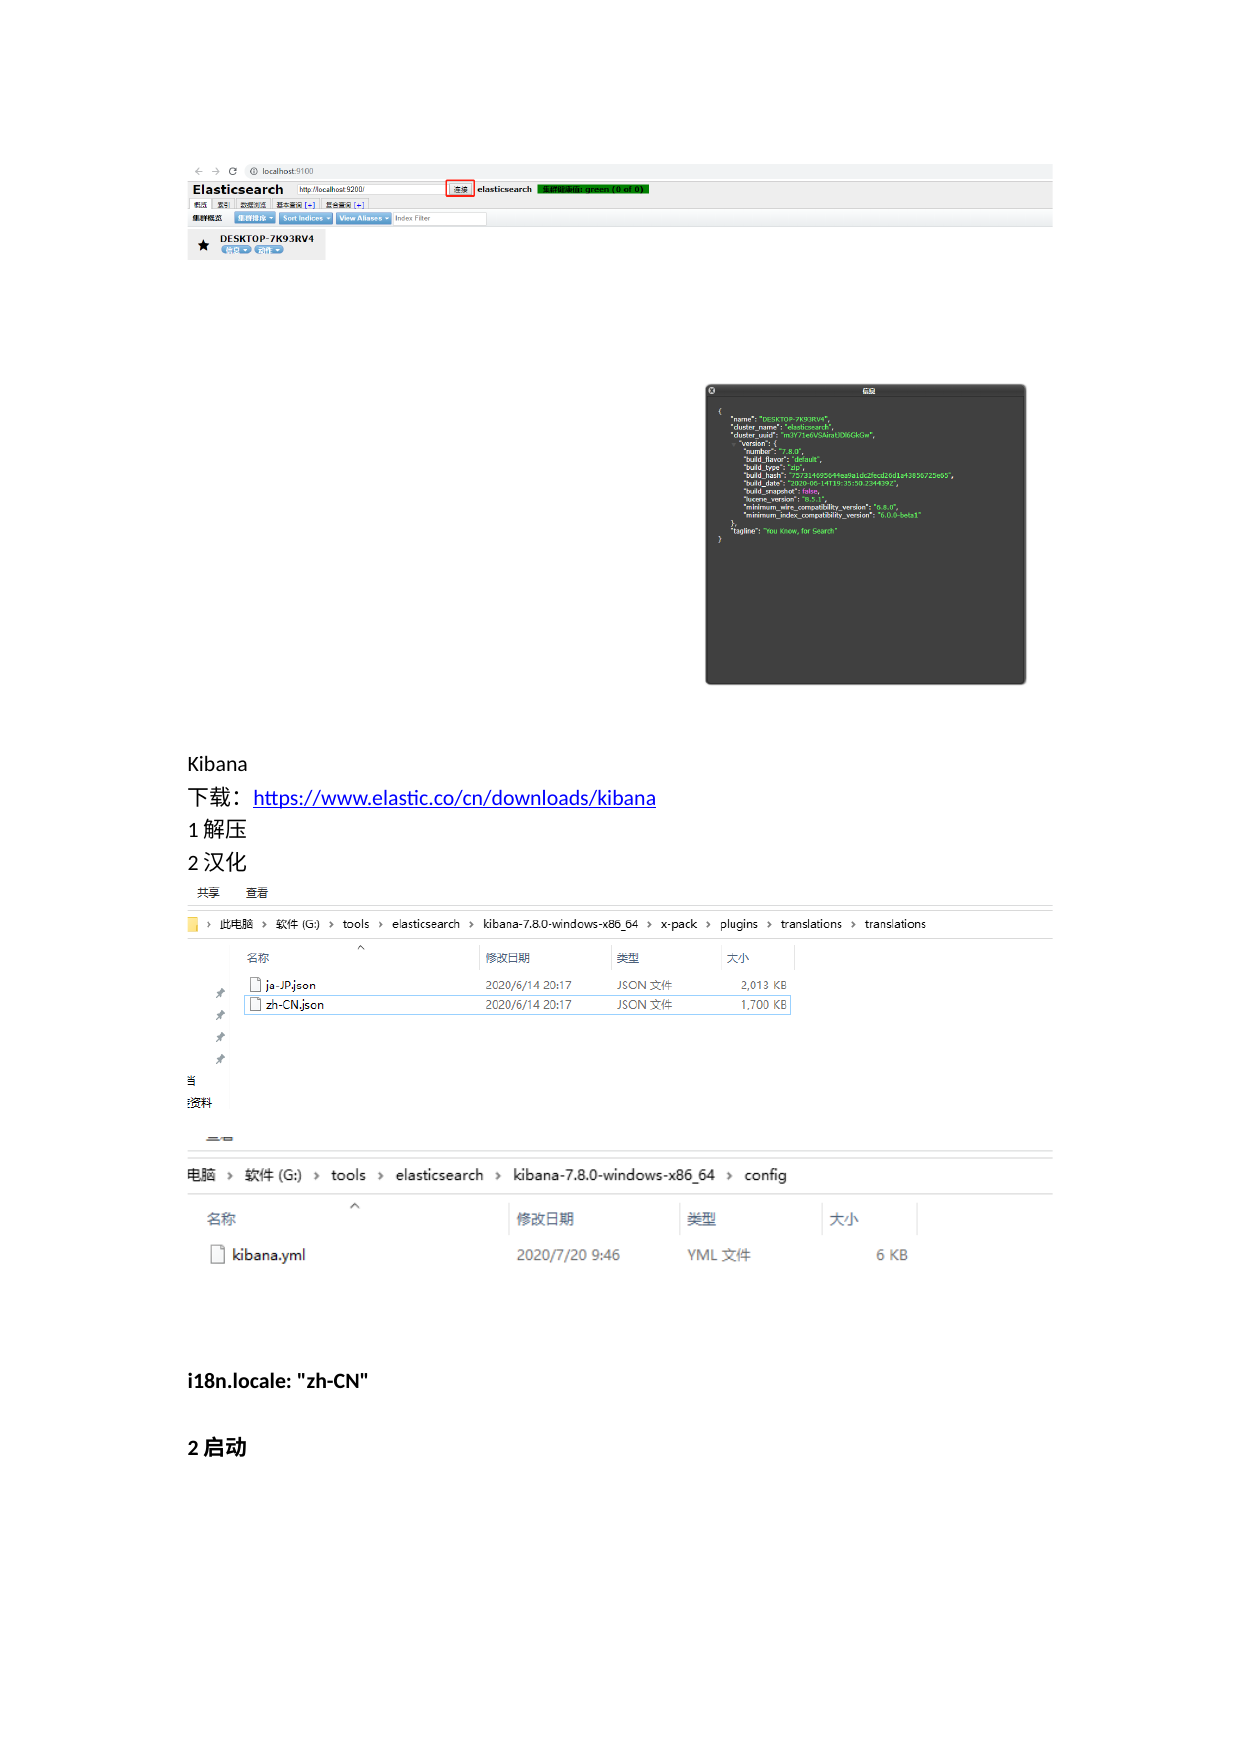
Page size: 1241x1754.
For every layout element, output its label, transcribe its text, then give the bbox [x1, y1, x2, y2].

picture [187, 1137, 1053, 1357]
text 2启动 [187, 1429, 1053, 1462]
text i18n.locale: "zh-CN" [187, 1364, 1053, 1397]
text Kibana [187, 747, 1053, 779]
picture [187, 877, 1053, 1109]
text 下载：https://www.elastic.co/cn/downloads/kibana [187, 779, 1053, 812]
text 1解压 [187, 812, 1053, 844]
picture [187, 162, 1053, 698]
text 2汉化 [187, 844, 1053, 877]
